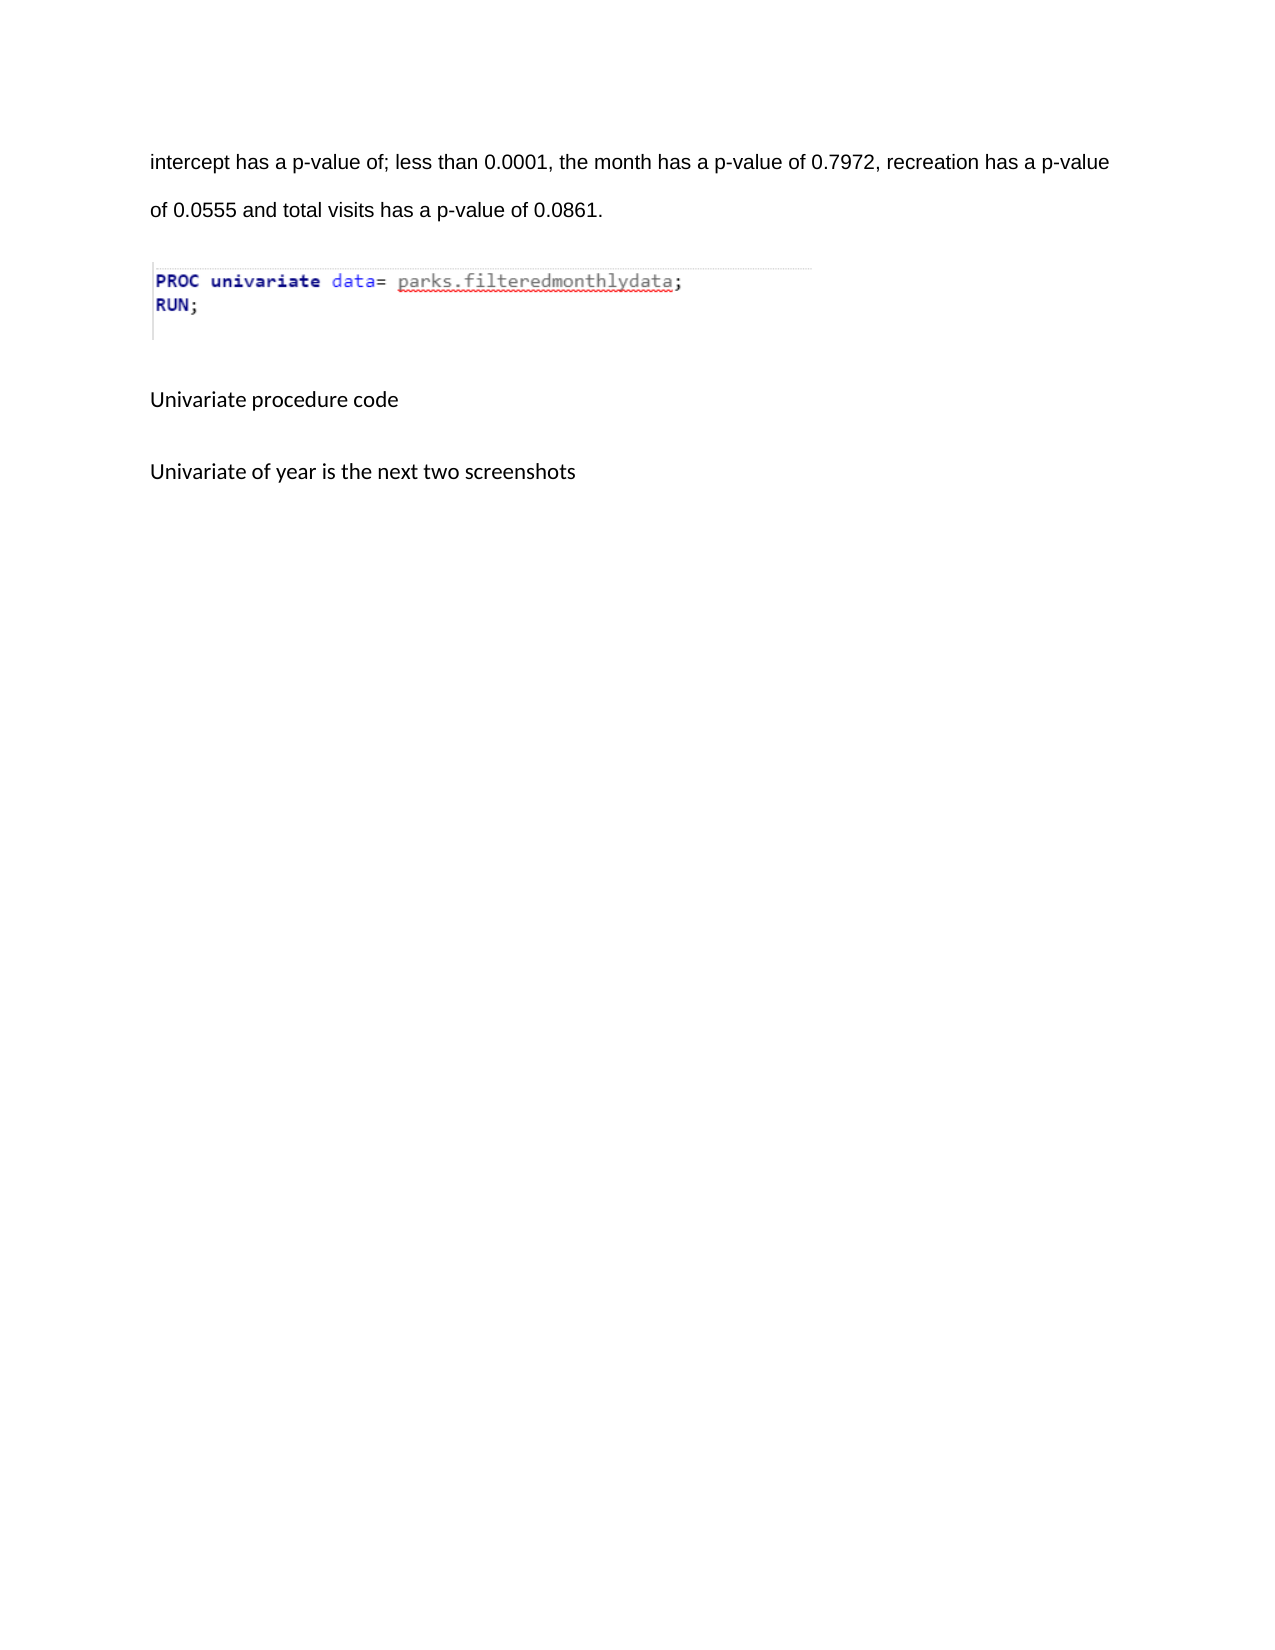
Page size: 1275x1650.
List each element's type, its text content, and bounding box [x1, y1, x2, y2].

text Univariate procedure code [150, 385, 1125, 413]
text Univariate of year is the next two screenshots [150, 457, 1125, 485]
picture [150, 262, 813, 340]
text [150, 150, 1125, 222]
